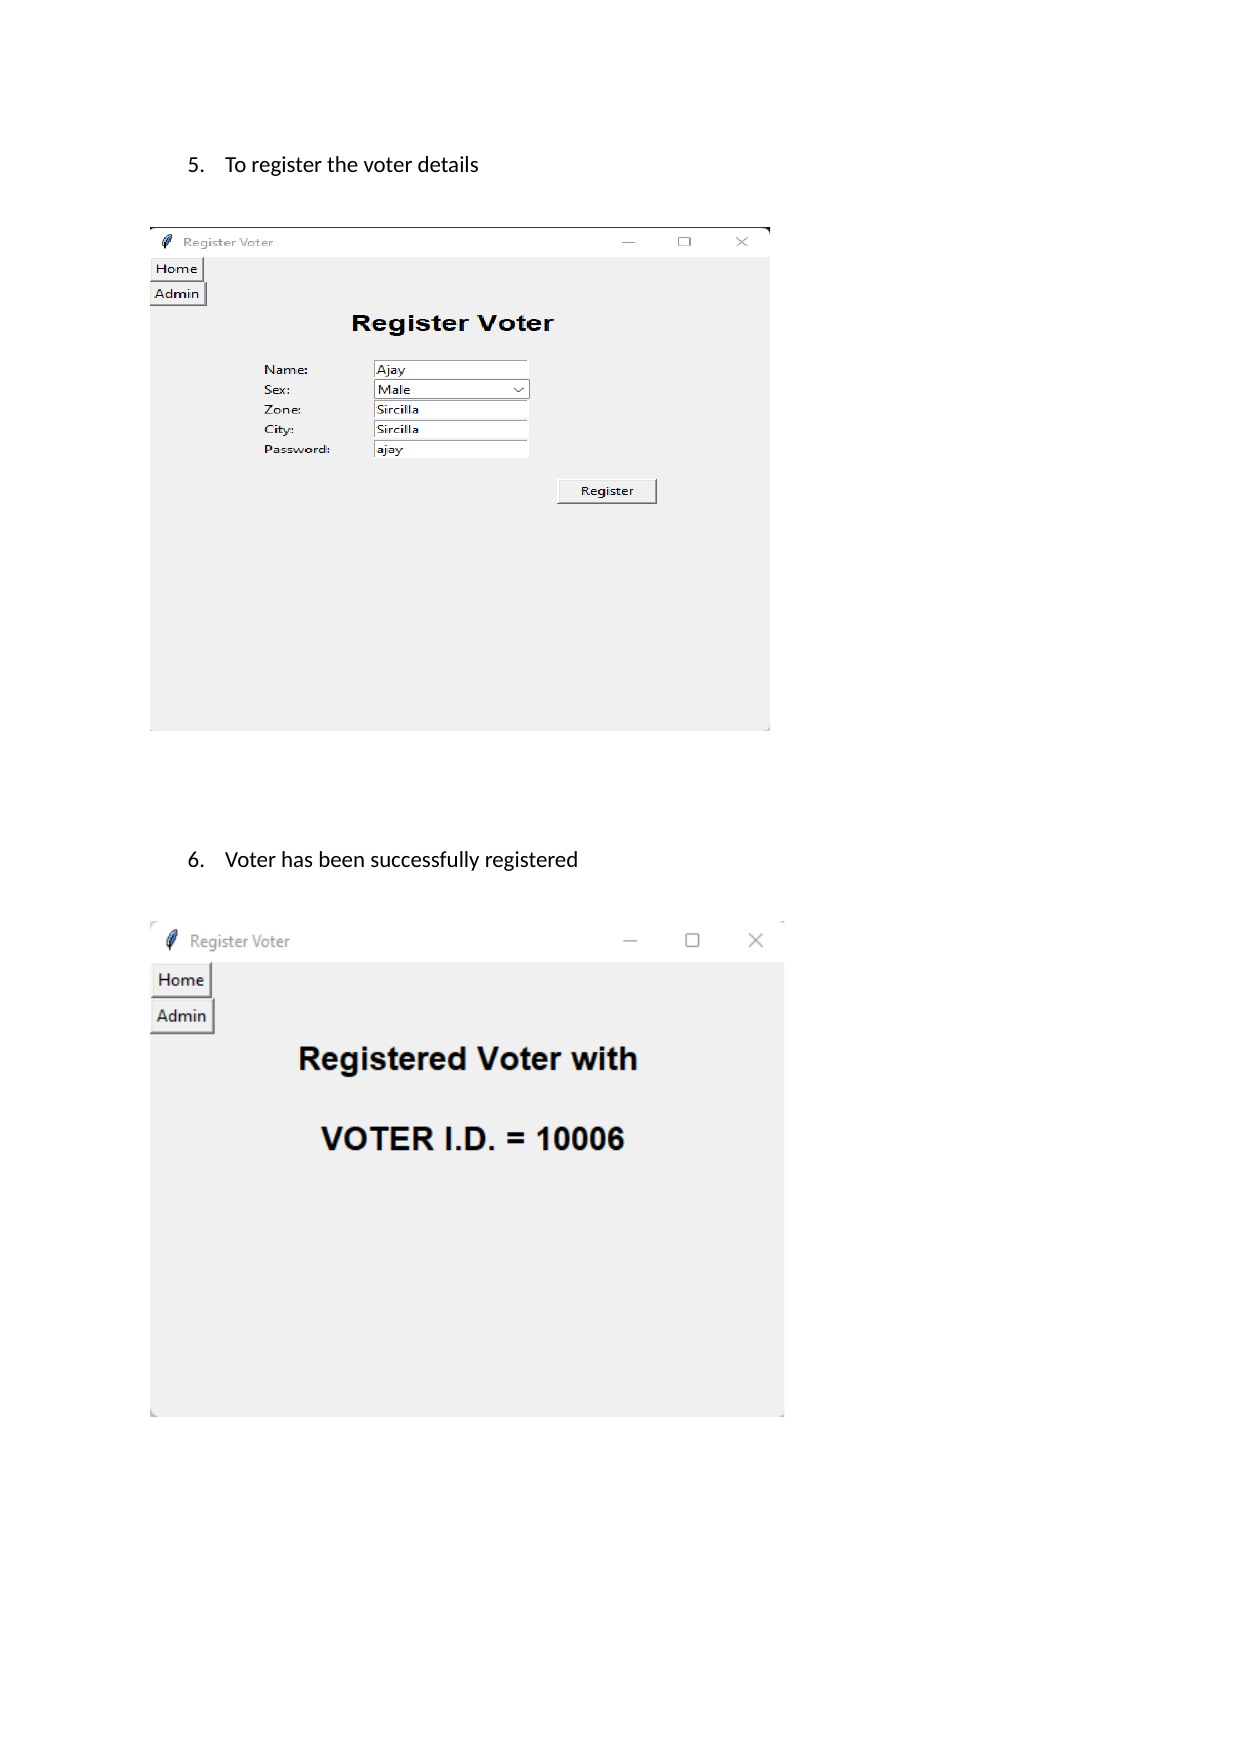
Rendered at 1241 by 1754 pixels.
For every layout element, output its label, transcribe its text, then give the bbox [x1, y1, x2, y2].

list To register the voter details [187, 150, 1090, 178]
picture [150, 227, 771, 731]
picture [150, 921, 785, 1417]
list Voter has been successfully registered [187, 845, 1090, 873]
